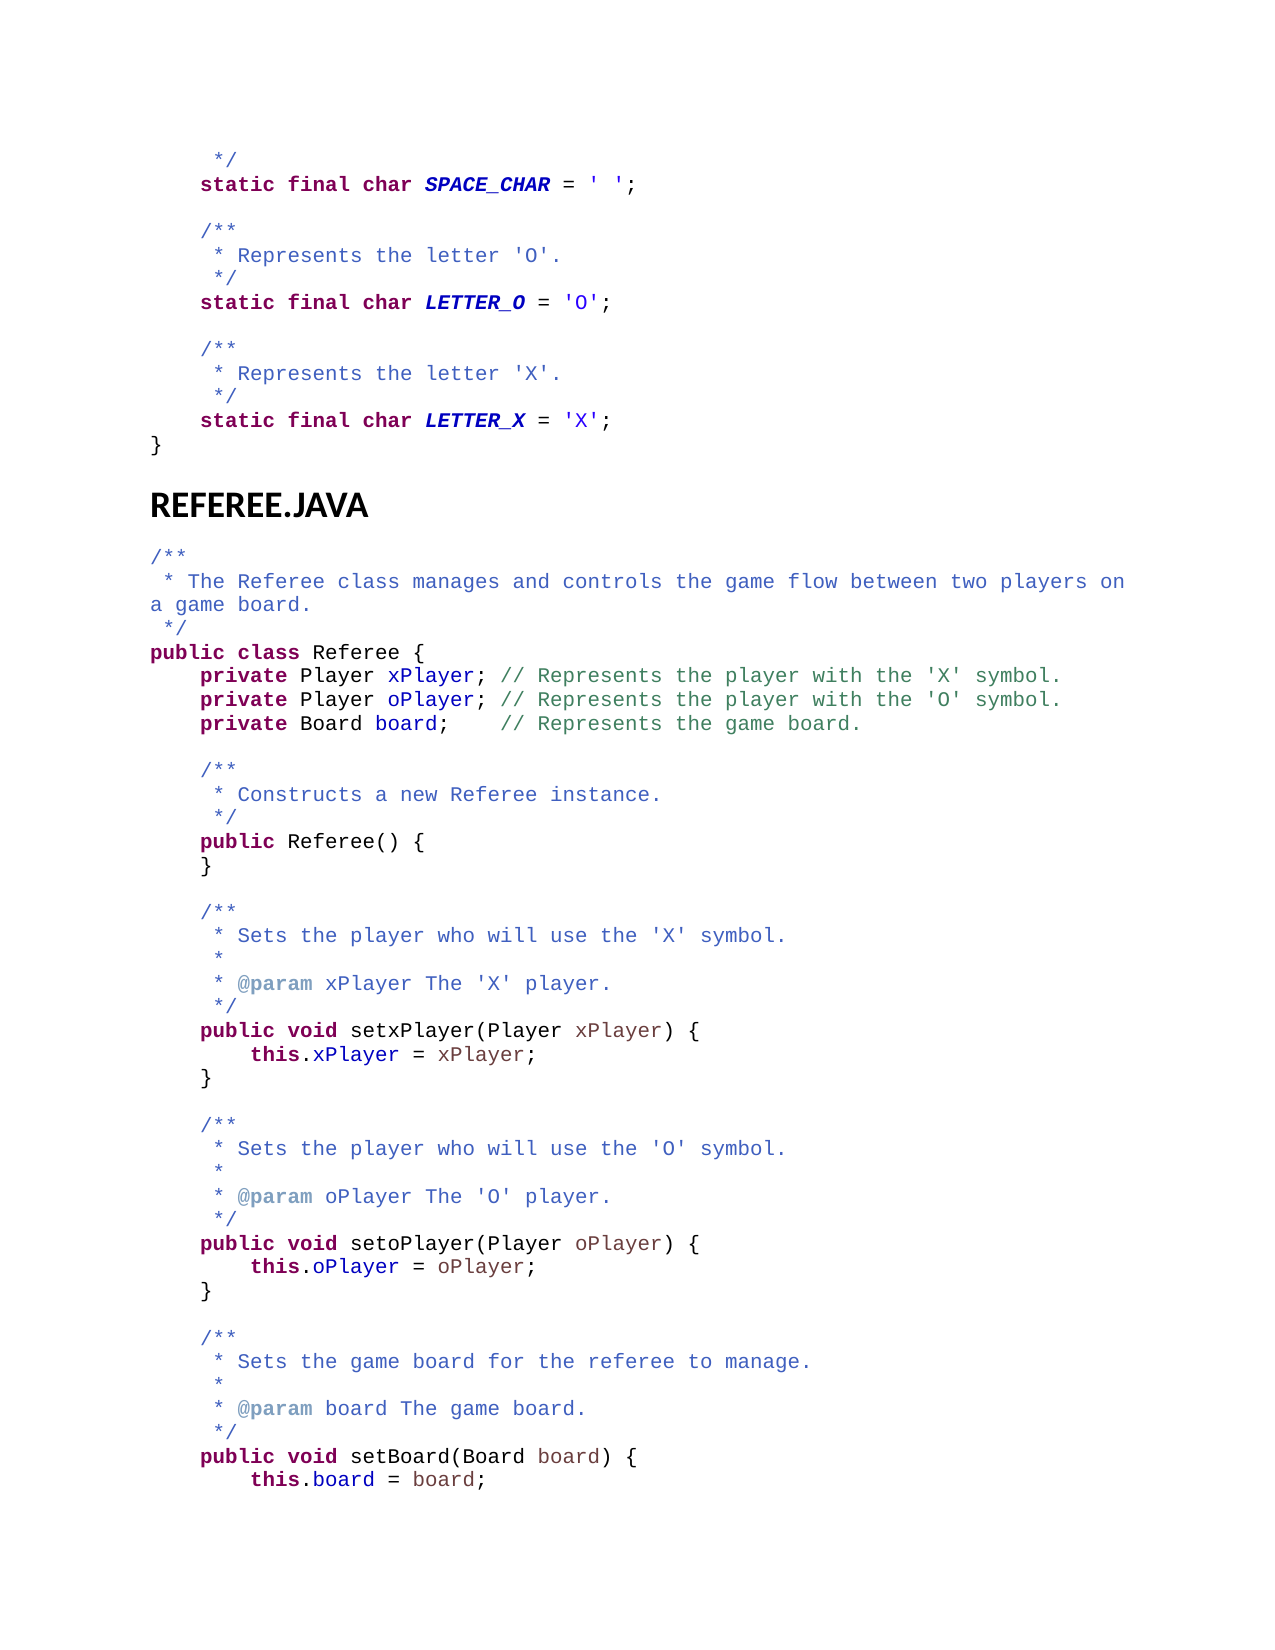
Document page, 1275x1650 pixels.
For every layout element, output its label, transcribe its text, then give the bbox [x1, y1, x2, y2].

text this.board = board; [150, 1469, 1125, 1493]
text /** [150, 1327, 1125, 1351]
text */ [150, 268, 1125, 292]
text * Sets the player who will use the 'X' symbol. [150, 926, 1125, 949]
text REFEREE.JAVA [150, 481, 1125, 527]
text * @param board The game board. [150, 1398, 1125, 1422]
text * @param oPlayer The 'O' player. [150, 1186, 1125, 1209]
text } [150, 1067, 1125, 1091]
text /** [150, 760, 1125, 784]
text * Represents the letter 'X'. [150, 363, 1125, 386]
text */ [150, 386, 1125, 410]
text private Player oPlayer; // Represents the player with the 'O' symbol. [150, 689, 1125, 713]
text private Player xPlayer; // Represents the player with the 'X' symbol. [150, 665, 1125, 689]
text */ [150, 807, 1125, 831]
text /** [150, 221, 1125, 244]
text */ [150, 1422, 1125, 1446]
text } [150, 434, 1125, 457]
text this.oPlayer = oPlayer; [150, 1257, 1125, 1280]
text public void setxPlayer(Player xPlayer) { [150, 1020, 1125, 1044]
text static final char SPACE_CHAR = ' '; [150, 174, 1125, 197]
text /** [150, 339, 1125, 363]
text * Sets the player who will use the 'O' symbol. [150, 1138, 1125, 1162]
text public Referee() { [150, 831, 1125, 854]
text * The Referee class manages and controls the game flow between two players on a game board. [150, 571, 1125, 618]
text * [150, 1375, 1125, 1398]
text static final char LETTER_X = 'X'; [150, 410, 1125, 434]
text public void setBoard(Board board) { [150, 1446, 1125, 1469]
text */ [150, 1209, 1125, 1233]
text */ [150, 150, 1125, 174]
text } [150, 854, 1125, 878]
text * Sets the game board for the referee to manage. [150, 1351, 1125, 1375]
text public void setoPlayer(Player oPlayer) { [150, 1233, 1125, 1257]
text */ [150, 996, 1125, 1020]
text */ [150, 618, 1125, 642]
text this.xPlayer = xPlayer; [150, 1044, 1125, 1067]
text * @param xPlayer The 'X' player. [150, 973, 1125, 996]
text static final char LETTER_O = 'O'; [150, 292, 1125, 316]
text * [150, 1162, 1125, 1186]
text /** [150, 1115, 1125, 1138]
text * Constructs a new Referee instance. [150, 784, 1125, 807]
text private Board board; // Represents the game board. [150, 713, 1125, 736]
text * Represents the letter 'O'. [150, 244, 1125, 268]
text } [150, 1280, 1125, 1304]
text * [150, 949, 1125, 973]
text /** [150, 547, 1125, 571]
text /** [150, 902, 1125, 926]
text public class Referee { [150, 642, 1125, 665]
